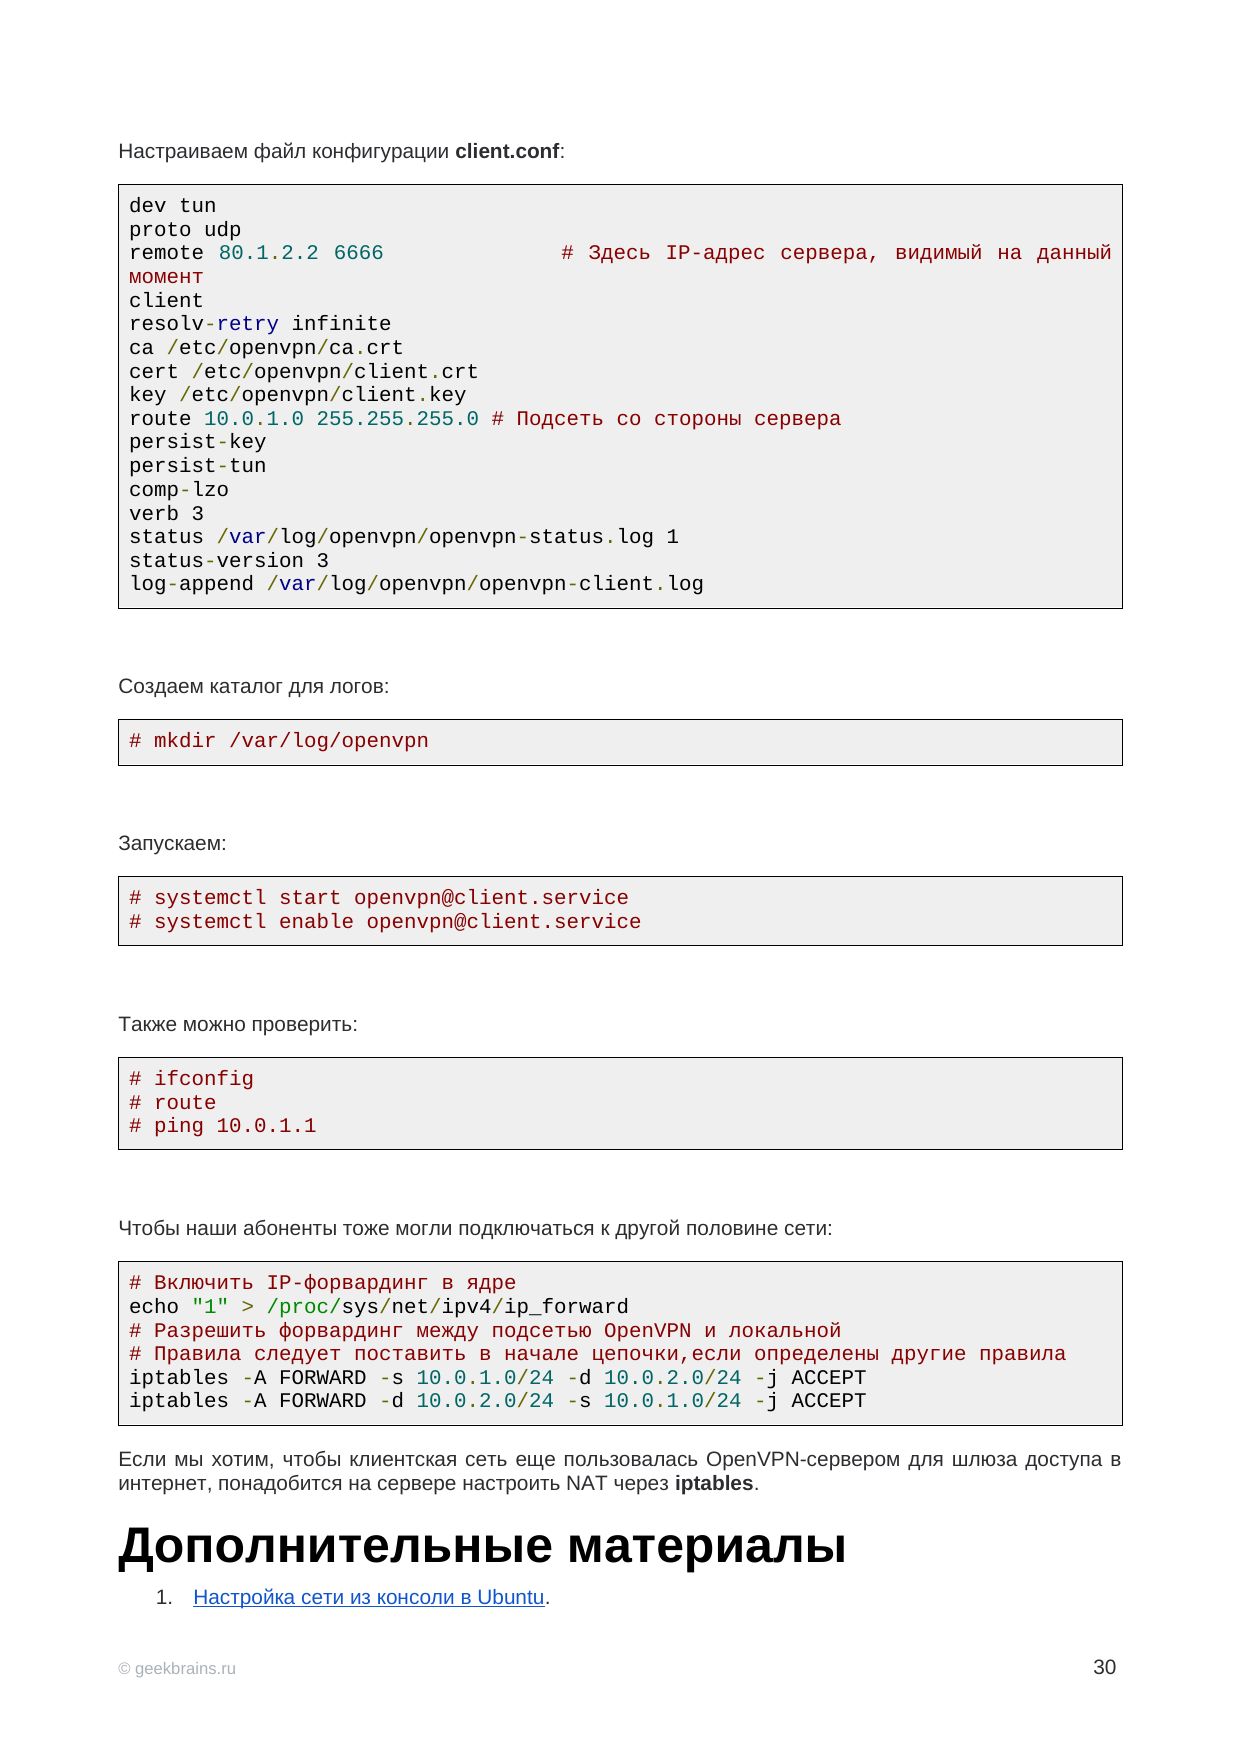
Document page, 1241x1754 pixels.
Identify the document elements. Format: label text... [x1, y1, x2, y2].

table_header # systemctl start openvpn@client.service # systemctl enable openvpn@client.service [119, 877, 1122, 945]
text Также можно проверить: [118, 1012, 1122, 1036]
text Если мы хотим, чтобы клиентская сеть еще пользовалась OpenVPN-сервером для шлюза доступа в интернет, понадобится на сервере настроить NAT через iptables. [118, 1446, 1122, 1494]
text Создаем каталог для логов: [118, 674, 1122, 698]
text Запускаем: [118, 831, 1122, 855]
table_header # Включить IP-форвардинг в ядре echo "1" > /proc/sys/net/ipv4/ip_forward # Разрешить форвардинг между подсетью OpenVPN и локальной # Правила следует поставить в начале цепочки,если определены другие правила iptables -A FORWARD -s 10.0.1.0/24 -d 10.0.2.0/24 -j ACCEPT iptables -A FORWARD -d 10.0.2.0/24 -s 10.0.1.0/24 -j ACCEPT [119, 1262, 1122, 1424]
text Чтобы наши абоненты тоже могли подключаться к другой половине сети: [118, 1216, 1122, 1240]
table_header # mkdir /var/log/openvpn [119, 720, 1122, 764]
subtitle Дополнительные материалы [118, 1515, 1122, 1573]
table_header # ifconfig # route # ping 10.0.1.1 [119, 1058, 1122, 1149]
list Настройка сети из консоли в Ubuntu. [156, 1585, 1122, 1609]
text Настраиваем файл конфигурации client.conf: [118, 139, 1122, 163]
table_header dev tun proto udp remote 80.1.2.2 6666 # Здесь IP-адрес сервера, видимый на данный момент client resolv-retry infinite ca /etc/openvpn/ca.crt cert /etc/openvpn/client.crt key /etc/openvpn/client.key route 10.0.1.0 255.255.255.0 # Подсеть со стороны сервера persist-key persist-tun comp-lzo verb 3 status /var/log/openvpn/openvpn-status.log 1 status-version 3 log-append /var/log/openvpn/openvpn-client.log [119, 185, 1122, 607]
